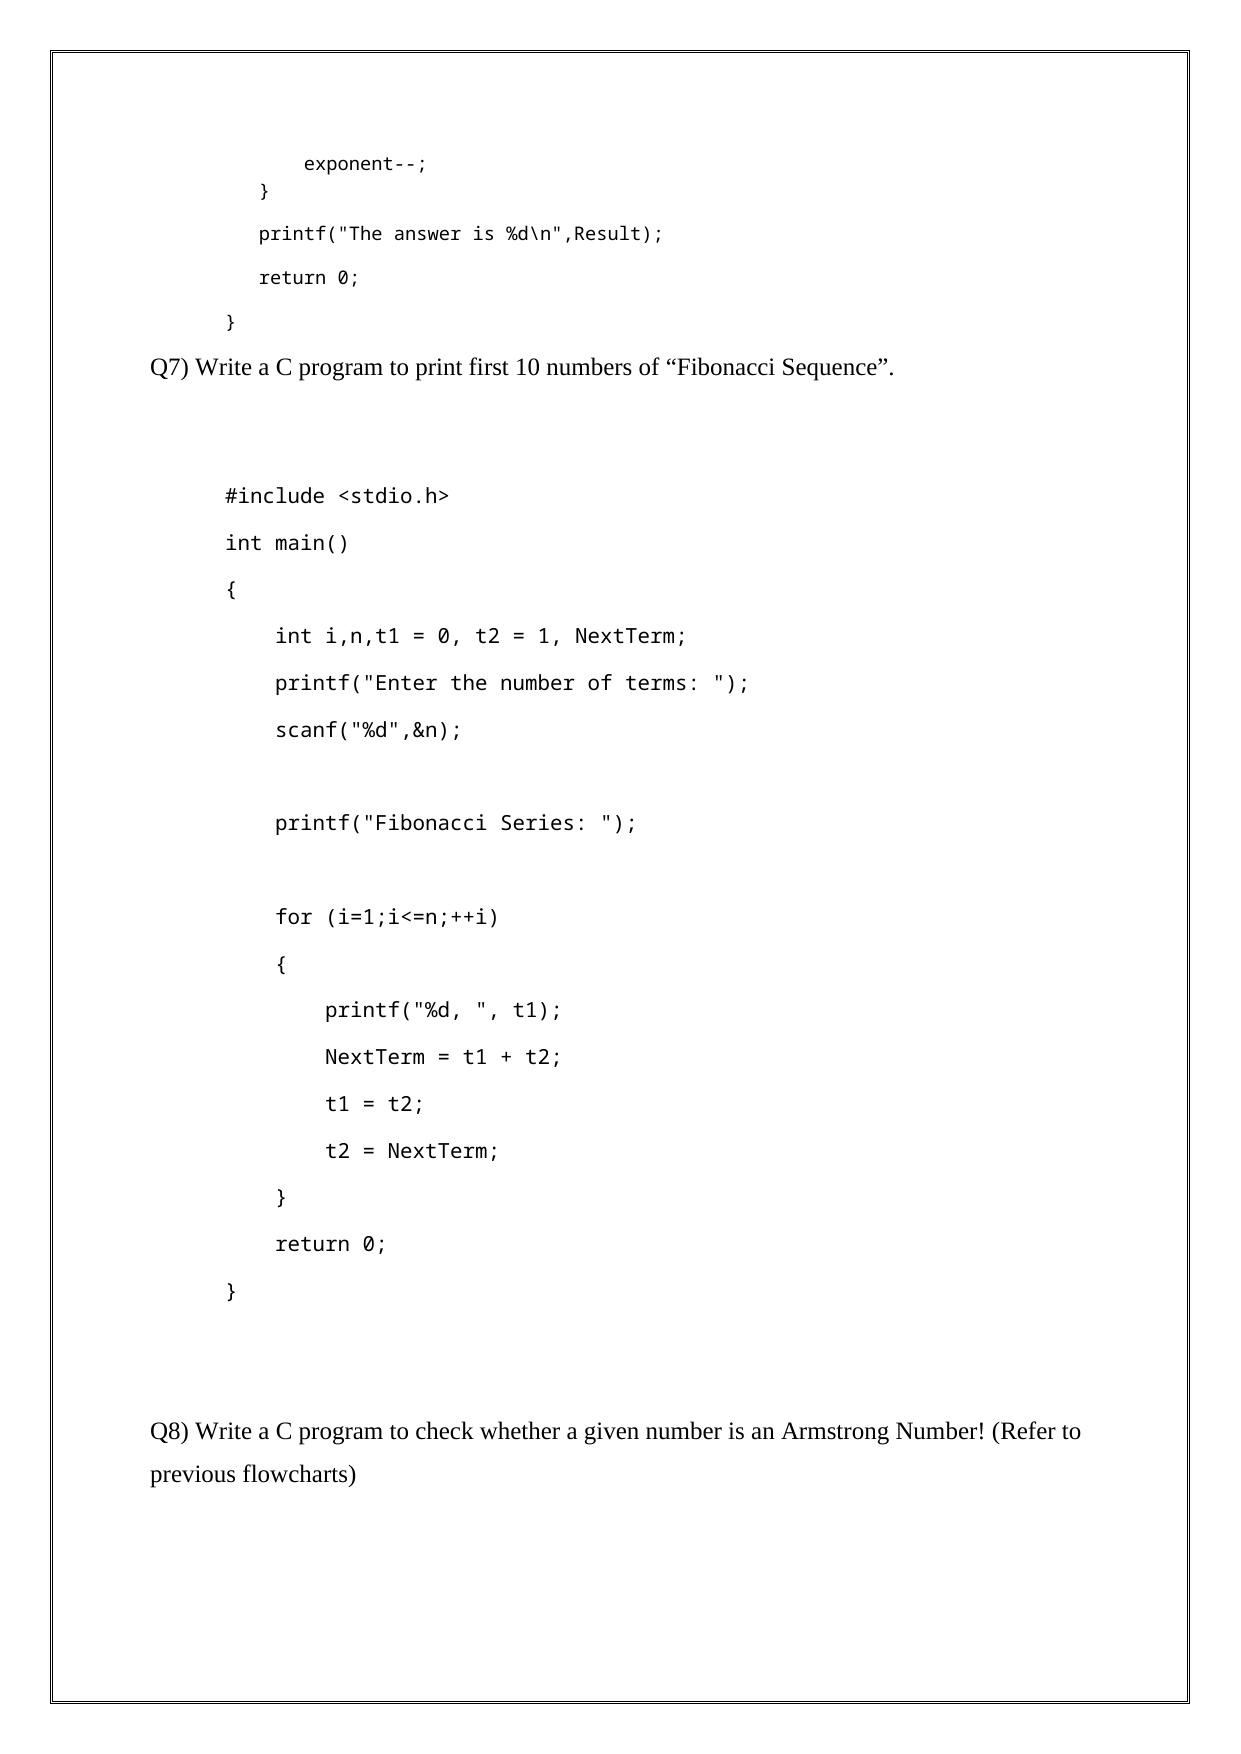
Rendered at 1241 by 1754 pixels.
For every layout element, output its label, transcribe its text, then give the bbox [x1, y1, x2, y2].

text printf("The answer is %d\n",Result); [225, 221, 1090, 246]
text exponent--; [225, 150, 1090, 176]
text t1 = t2; [225, 1089, 1090, 1117]
text int main() [225, 528, 1090, 556]
text } [225, 1276, 1090, 1304]
text t2 = NextTerm; [225, 1136, 1090, 1164]
text return 0; [225, 264, 1090, 290]
text printf("%d, ", t1); [225, 995, 1090, 1024]
text for (i=1;i<=n;++i) [225, 902, 1090, 930]
text } [225, 1182, 1090, 1211]
text printf("Enter the number of terms: "); [225, 668, 1090, 696]
text } [225, 177, 1090, 202]
text { [225, 574, 1090, 603]
text Q7) Write a C program to print first 10 numbers of “Fibonacci Sequence”. [150, 352, 1090, 380]
text } [225, 308, 1090, 333]
text scanf("%d",&n); [225, 715, 1090, 743]
text return 0; [225, 1229, 1090, 1258]
text int i,n,t1 = 0, t2 = 1, NextTerm; [225, 621, 1090, 650]
text NextTerm = t1 + t2; [225, 1042, 1090, 1071]
text printf("Fibonacci Series: "); [225, 808, 1090, 837]
text Q8) Write a C program to check whether a given number is an Armstrong Number! (Refer to previous flowcharts) [150, 1416, 1090, 1488]
text { [225, 949, 1090, 977]
text #include <stdio.h> [225, 481, 1090, 509]
